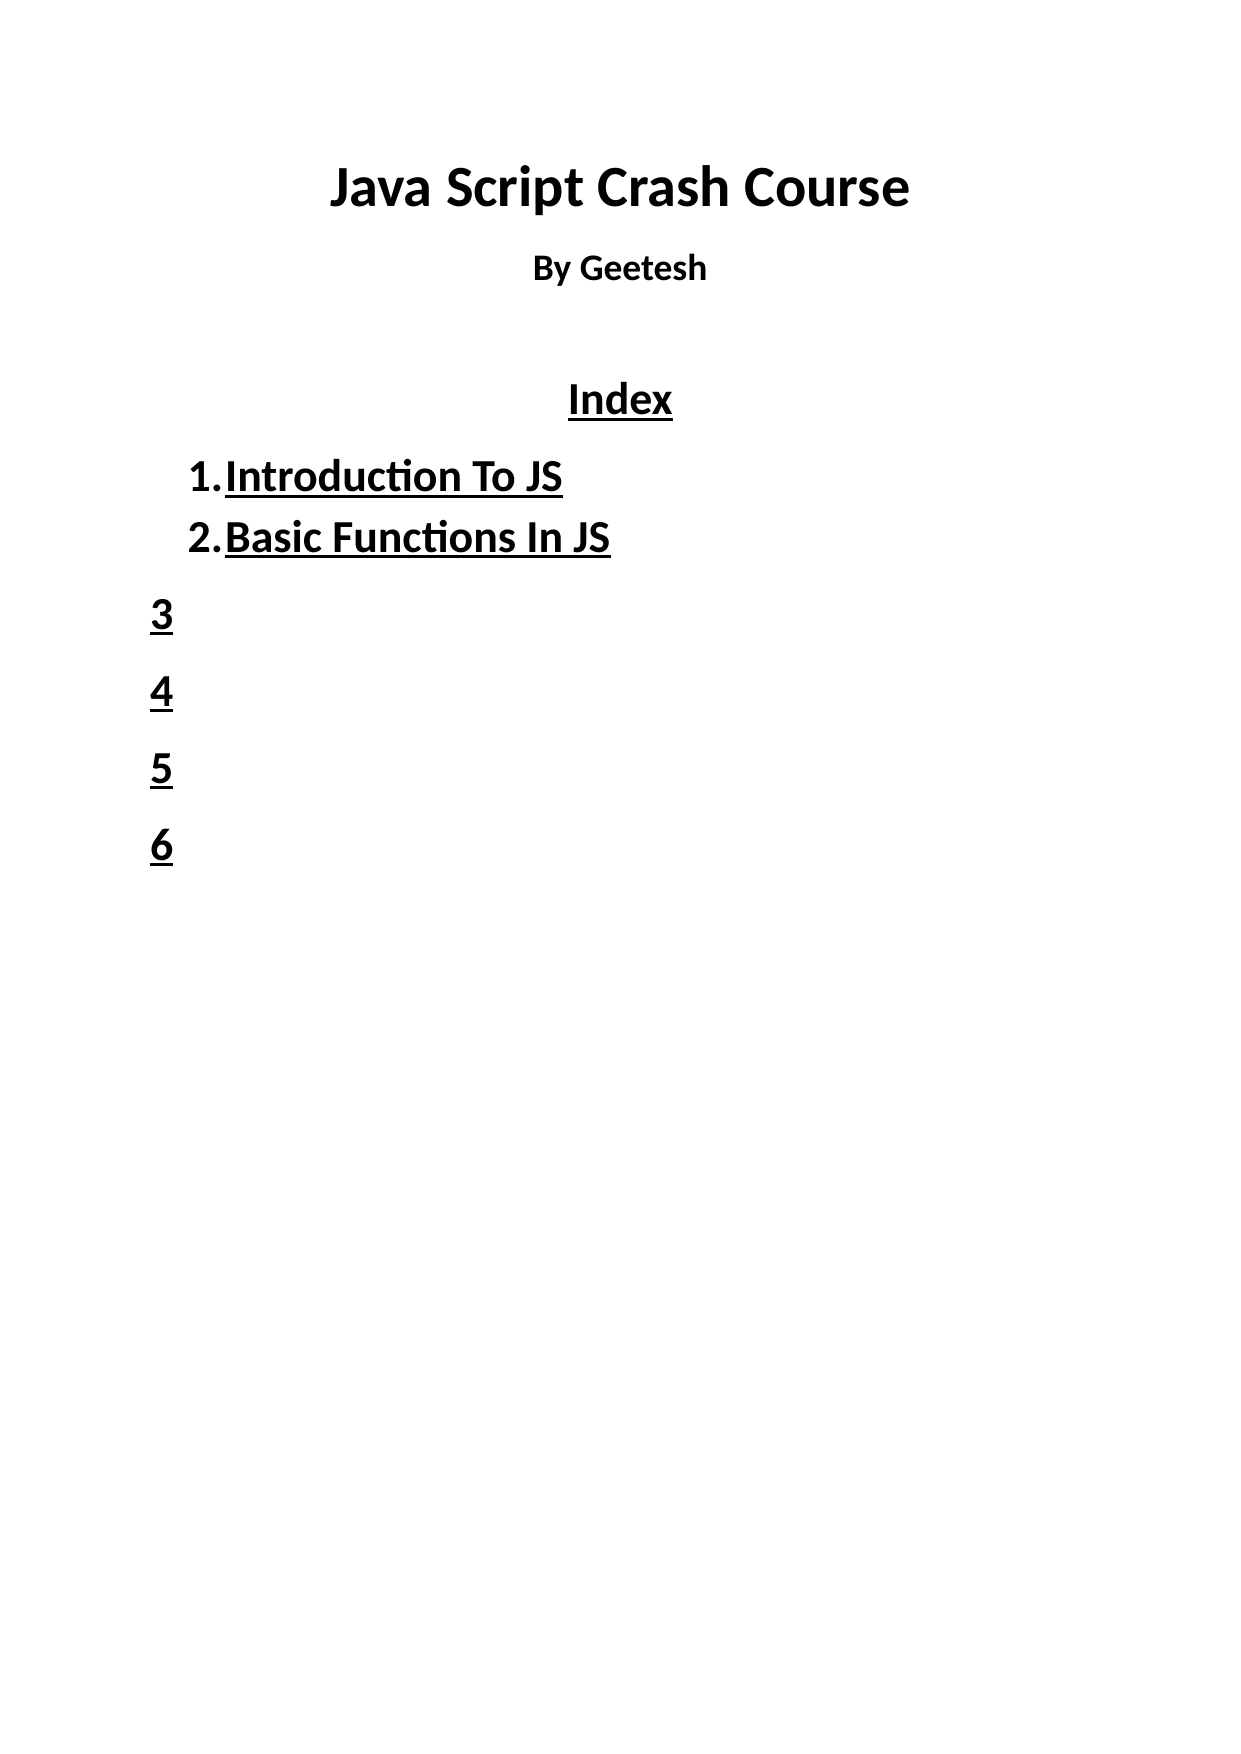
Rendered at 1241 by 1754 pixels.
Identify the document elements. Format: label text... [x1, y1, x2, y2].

text 5 [150, 738, 1090, 794]
text By Geetesh [150, 243, 1090, 289]
text 4 [150, 662, 1090, 717]
text 3 [150, 584, 1090, 641]
text 6 [150, 816, 1090, 871]
list Introduction To JS [187, 447, 1090, 503]
text Index [150, 370, 1090, 426]
list Basic Functions In JS [187, 508, 1090, 563]
text Java Script Crash Course [150, 150, 1090, 221]
